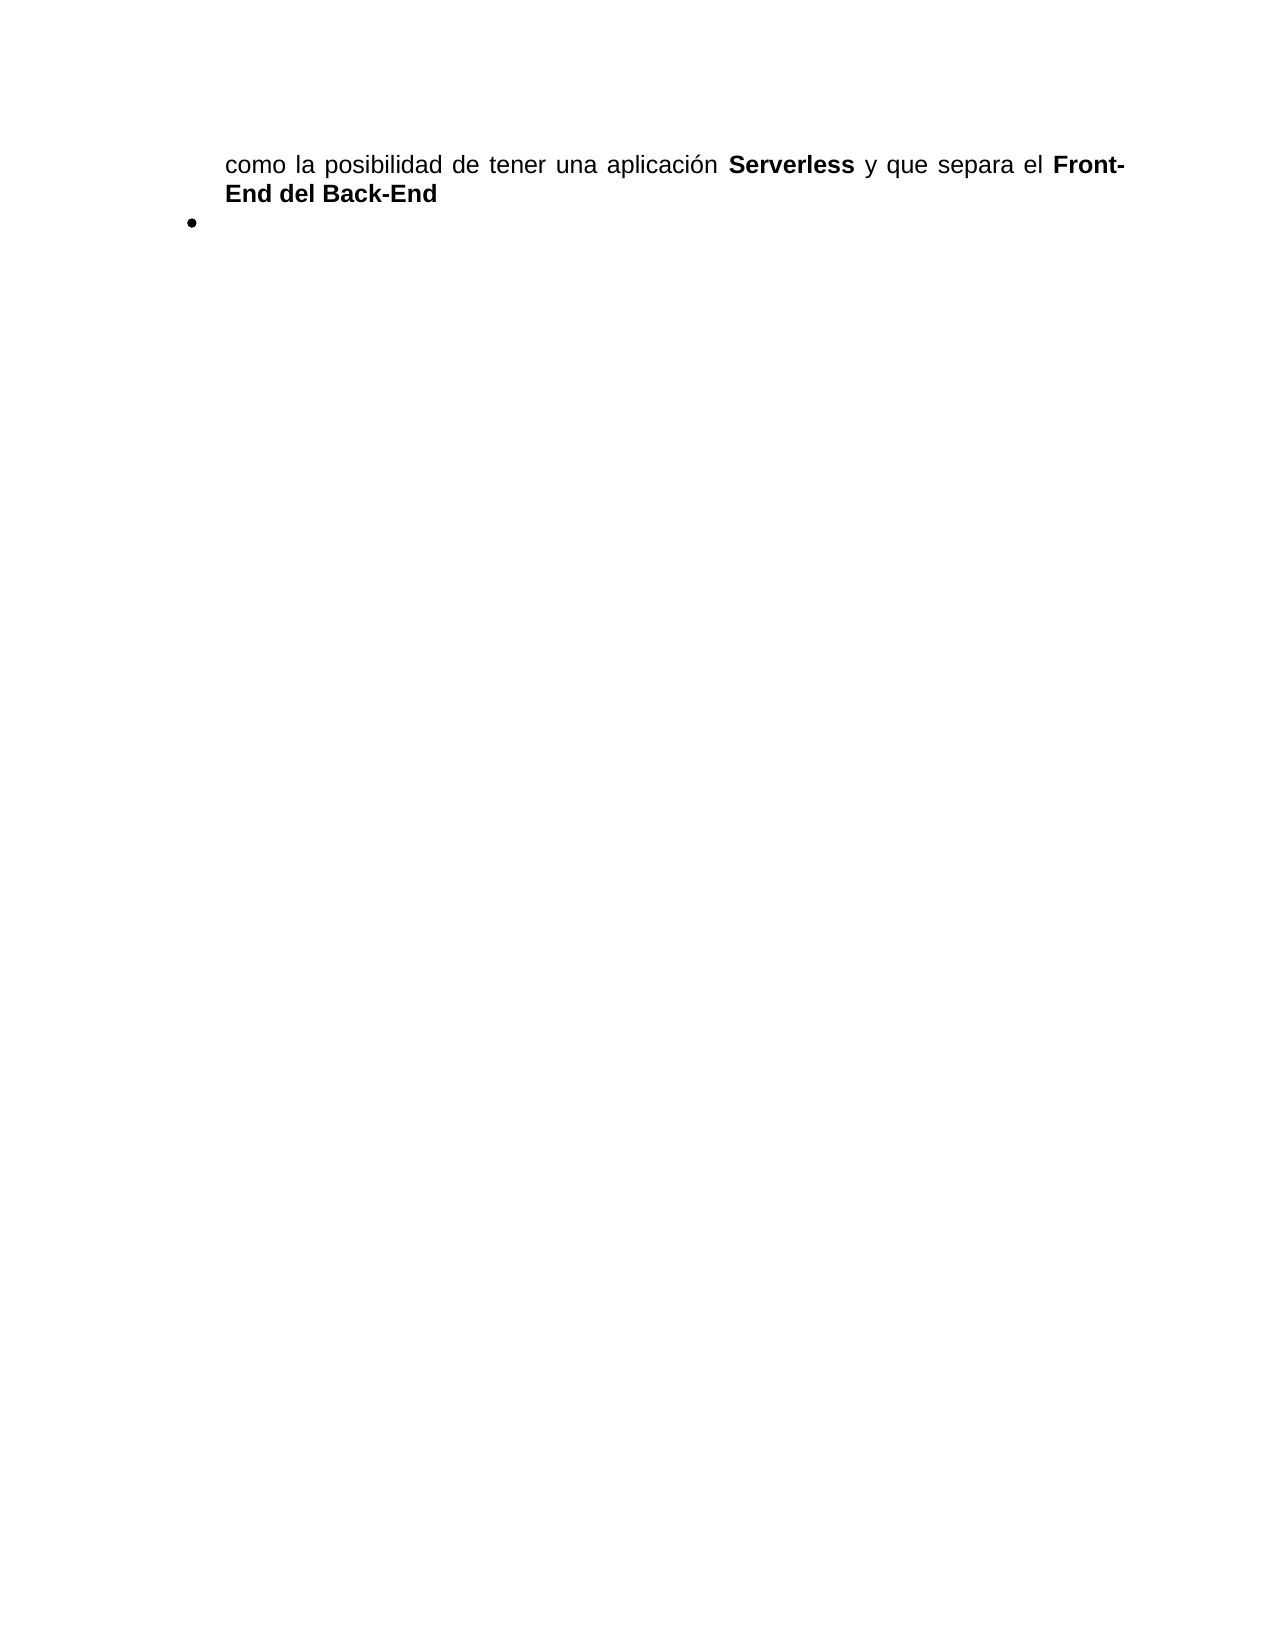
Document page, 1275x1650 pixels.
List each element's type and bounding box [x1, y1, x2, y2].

list [187, 150, 1125, 207]
